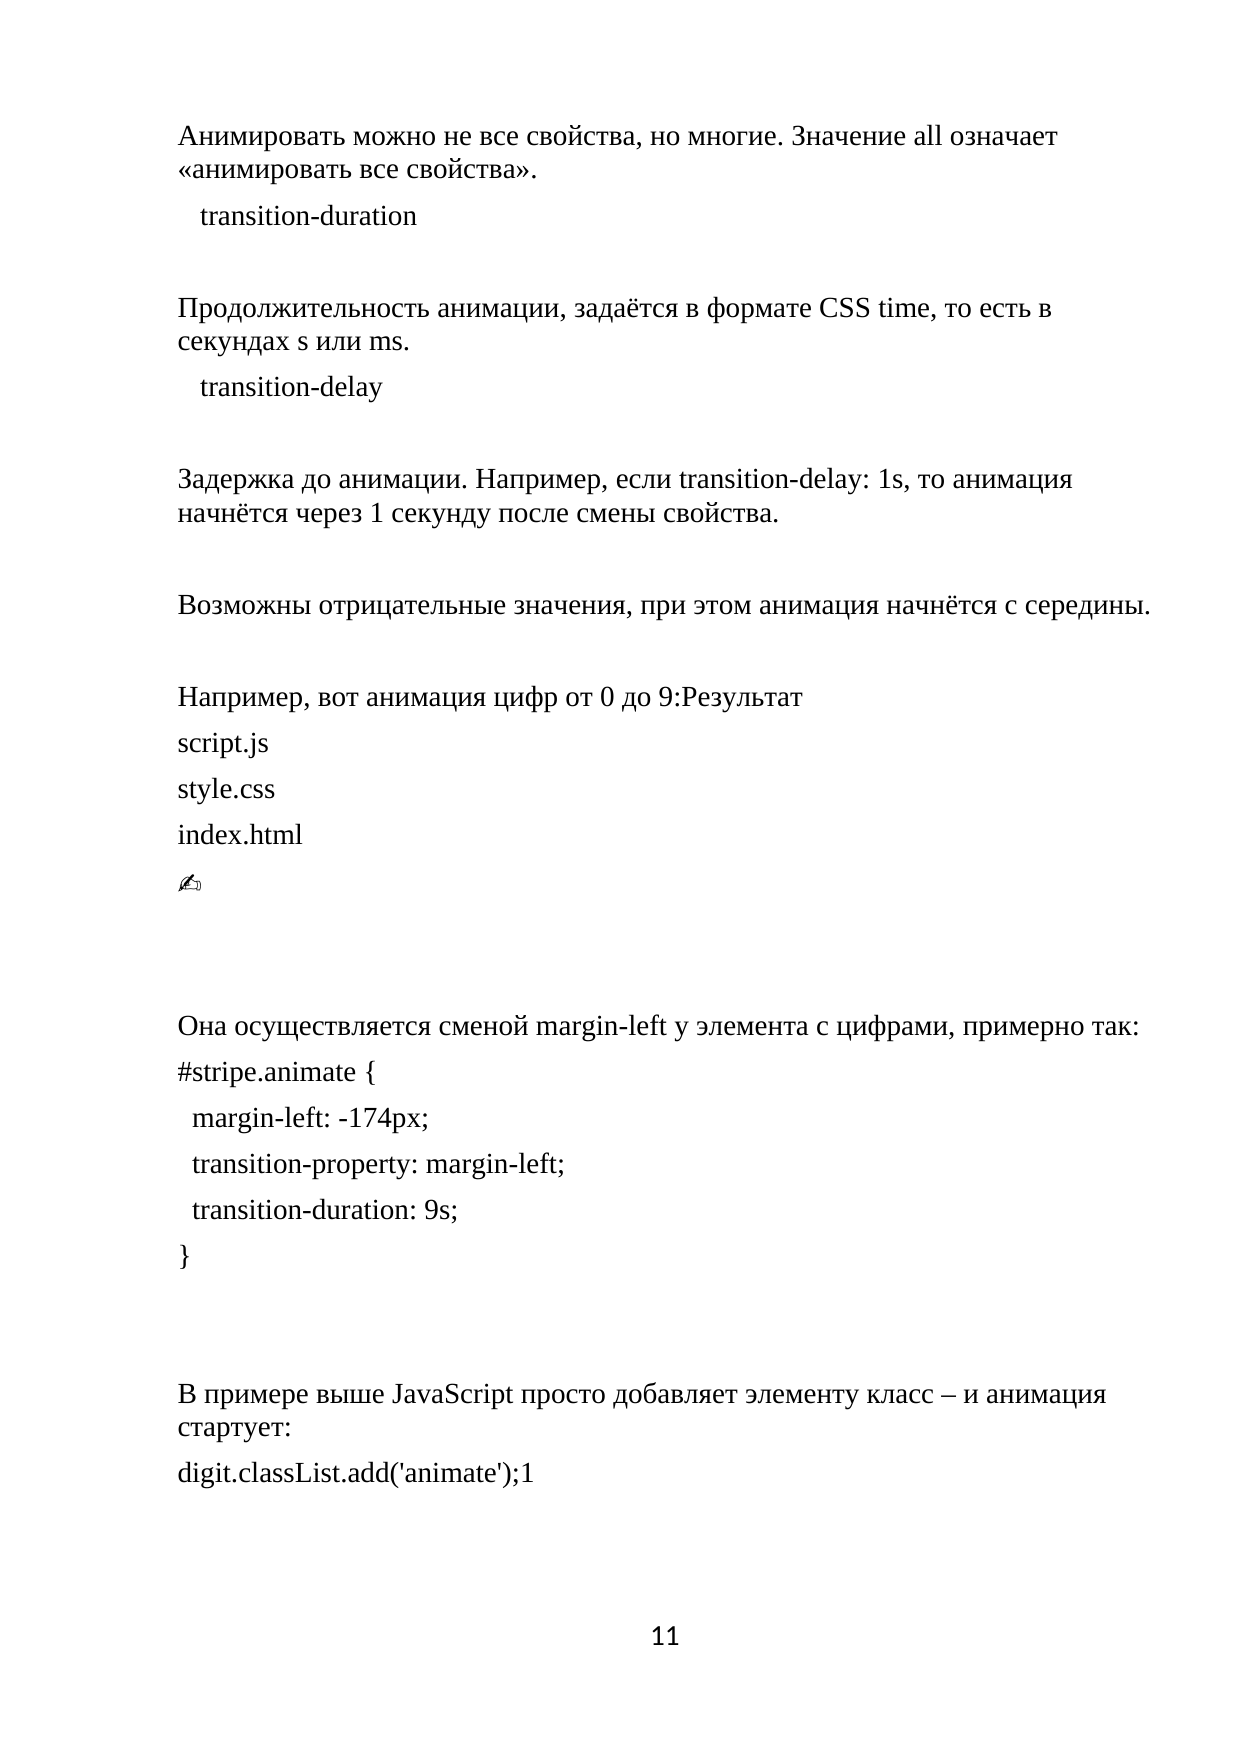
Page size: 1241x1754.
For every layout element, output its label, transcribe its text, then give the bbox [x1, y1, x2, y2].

text digit.classList.add('animate');1 [177, 1456, 1152, 1489]
text Анимировать можно не все свойства, но многие. Значение all означает «анимировать все свойства». [177, 118, 1152, 185]
text transition-duration: 9s; [177, 1192, 1152, 1225]
text transition-property: margin-left; [177, 1146, 1152, 1179]
text transition-duration [177, 198, 1152, 231]
text margin-left: -174px; [177, 1100, 1152, 1133]
text script.js [177, 725, 1152, 759]
text } [177, 1238, 1152, 1271]
text Продолжительность анимации, задаётся в формате CSS time, то есть в секундах s или ms. [177, 290, 1152, 357]
text Она осуществляется сменой margin-left у элемента с цифрами, примерно так: [177, 1008, 1152, 1041]
text transition-delay [177, 369, 1152, 403]
text Возможны отрицательные значения, при этом анимация начнётся с середины. [177, 587, 1152, 621]
text Например, вот анимация цифр от 0 до 9:Результат [177, 679, 1152, 713]
text #stripe.animate { [177, 1054, 1152, 1087]
text ✍ [177, 863, 1152, 903]
text Задержка до анимации. Например, если transition-delay: 1s, то анимация начнётся через 1 секунду после смены свойства. [177, 461, 1152, 528]
text В примере выше JavaScript просто добавляет элементу класс – и анимация стартует: [177, 1376, 1152, 1443]
text index.html  [177, 817, 1152, 851]
text style.css [177, 771, 1152, 805]
